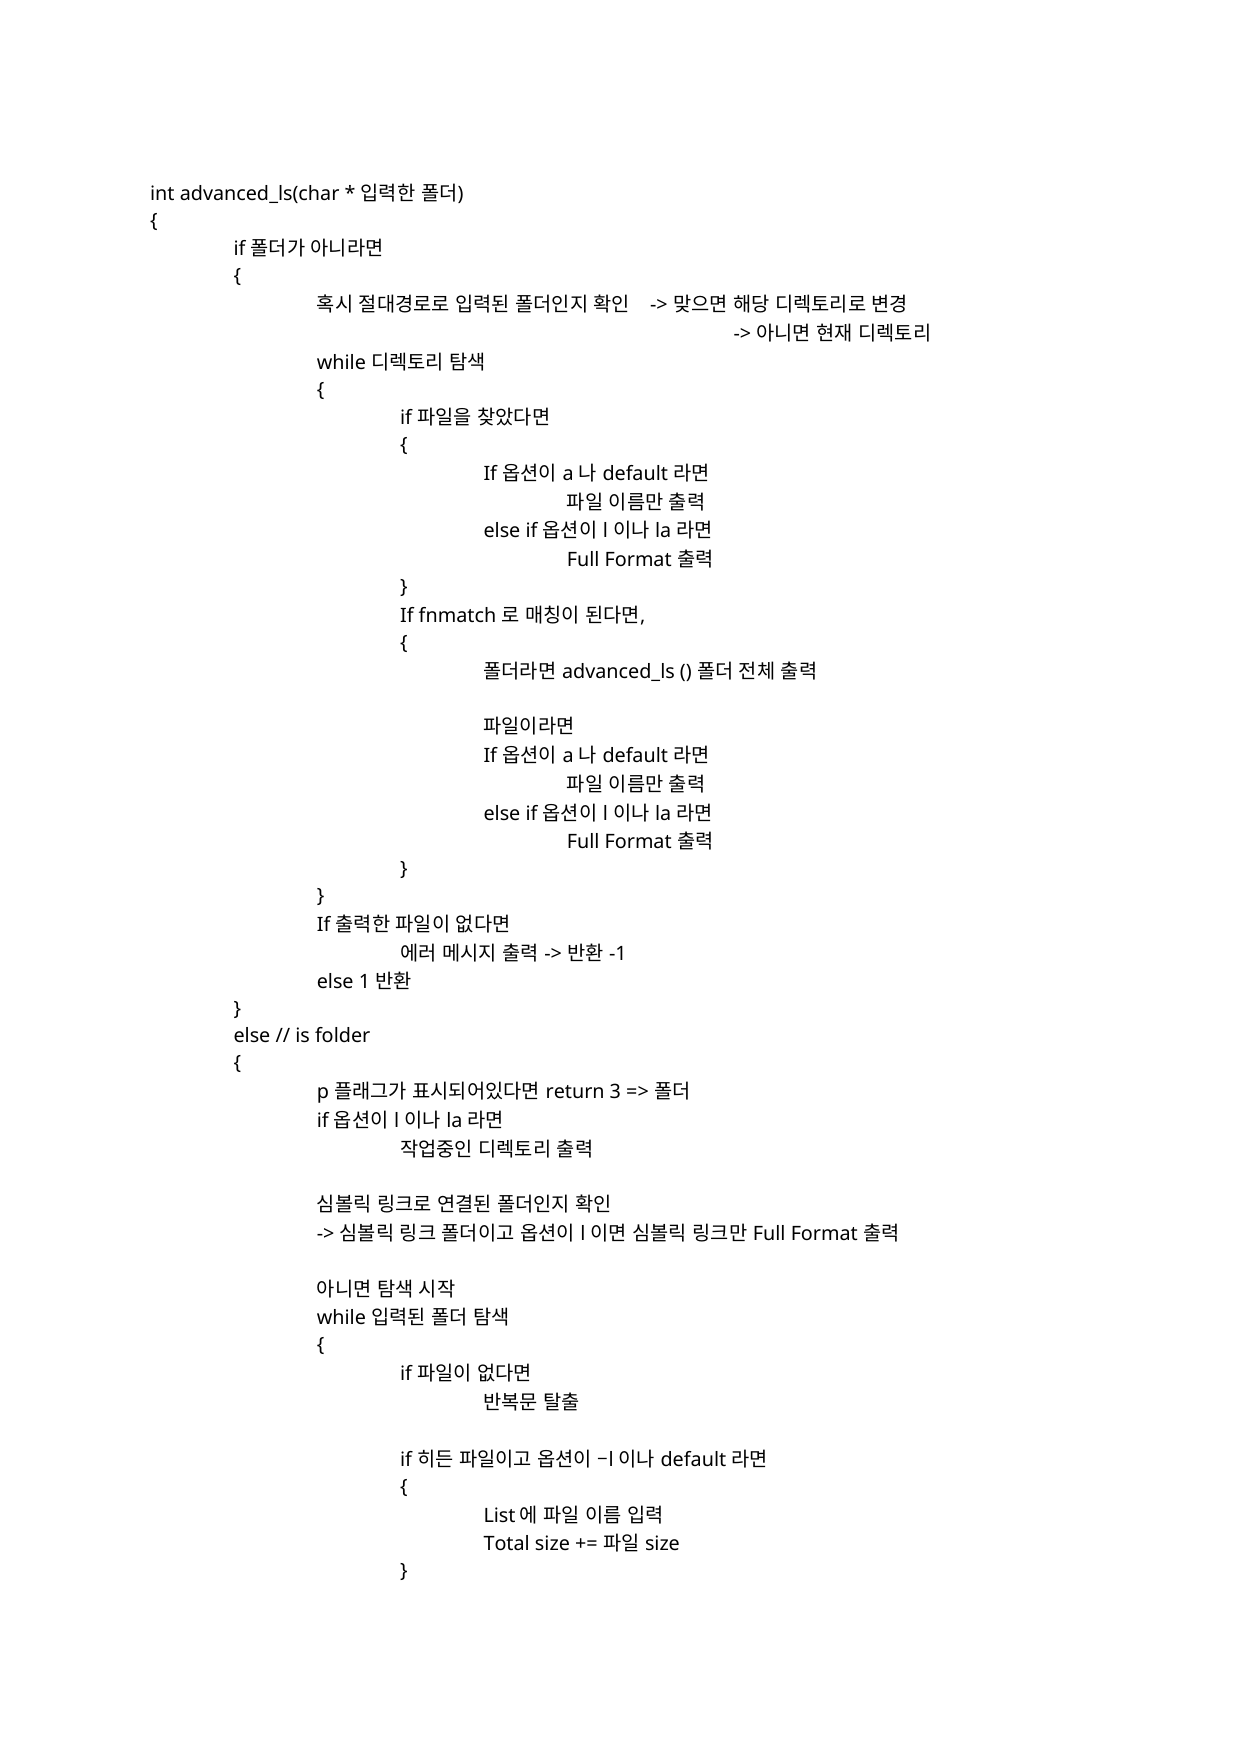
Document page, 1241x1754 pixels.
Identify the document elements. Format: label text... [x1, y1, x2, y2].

text { [150, 262, 1090, 289]
text else if 옵션이 l 이나 la 라면 [150, 797, 1090, 826]
text if 히든 파일이고 옵션이 –l 이나 default 라면 [150, 1443, 1090, 1472]
text } [150, 572, 1090, 599]
text Full Format 출력 [150, 544, 1090, 572]
text If 출력한 파일이 없다면 [150, 908, 1090, 937]
text 에러 메시지 출력 -> 반환 -1 [150, 937, 1090, 966]
text -> 아니면 현재 디렉토리 [150, 317, 1090, 346]
text { [150, 1472, 1090, 1499]
text else // is folder [150, 1022, 1090, 1049]
text int advanced_ls(char * 입력한 폴더) [150, 177, 1090, 206]
text else 1 반환 [150, 966, 1090, 995]
text p 플래그가 표시되어있다면 return 3 => 폴더 [150, 1076, 1090, 1104]
text { [150, 628, 1090, 655]
text List에 파일 이름 입력 [150, 1499, 1090, 1528]
text If fnmatch 로 매칭이 된다면, [150, 599, 1090, 628]
text If 옵션이 a 나 default 라면 [150, 458, 1090, 486]
text if 옵션이 l 이나 la 라면 [150, 1104, 1090, 1133]
text 파일 이름만 출력 [150, 486, 1090, 515]
text } [150, 1557, 1090, 1583]
text Total size += 파일 size [150, 1528, 1090, 1557]
text 반복문 탈출 [150, 1386, 1090, 1415]
text else if 옵션이 l 이나 la 라면 [150, 515, 1090, 544]
text { [150, 1049, 1090, 1076]
text if 파일이 없다면 [150, 1357, 1090, 1386]
text 혹시 절대경로로 입력된 폴더인지 확인 -> 맞으면 해당 디렉토리로 변경 [150, 289, 1090, 317]
text 폴더라면 advanced_ls () 폴더 전체 출력 [150, 655, 1090, 684]
text If 옵션이 a 나 default 라면 [150, 739, 1090, 768]
text 아니면 탐색 시작 [150, 1273, 1090, 1302]
text } [150, 995, 1090, 1022]
text { [150, 1331, 1090, 1357]
text -> 심볼릭 링크 폴더이고 옵션이 l 이면 심볼릭 링크만 Full Format 출력 [150, 1217, 1090, 1246]
text 작업중인 디렉토리 출력 [150, 1133, 1090, 1162]
text { [150, 206, 1090, 233]
text if 파일을 찾았다면 [150, 402, 1090, 431]
text if 폴더가 아니라면 [150, 233, 1090, 262]
text while 입력된 폴더 탐색 [150, 1302, 1090, 1331]
text Full Format 출력 [150, 826, 1090, 854]
text 파일 이름만 출력 [150, 768, 1090, 797]
text { [150, 431, 1090, 458]
text while 디렉토리 탐색 [150, 346, 1090, 375]
text } [150, 881, 1090, 908]
text } [150, 854, 1090, 881]
text { [150, 375, 1090, 402]
text 심볼릭 링크로 연결된 폴더인지 확인 [150, 1189, 1090, 1217]
text 파일이라면 [150, 711, 1090, 739]
